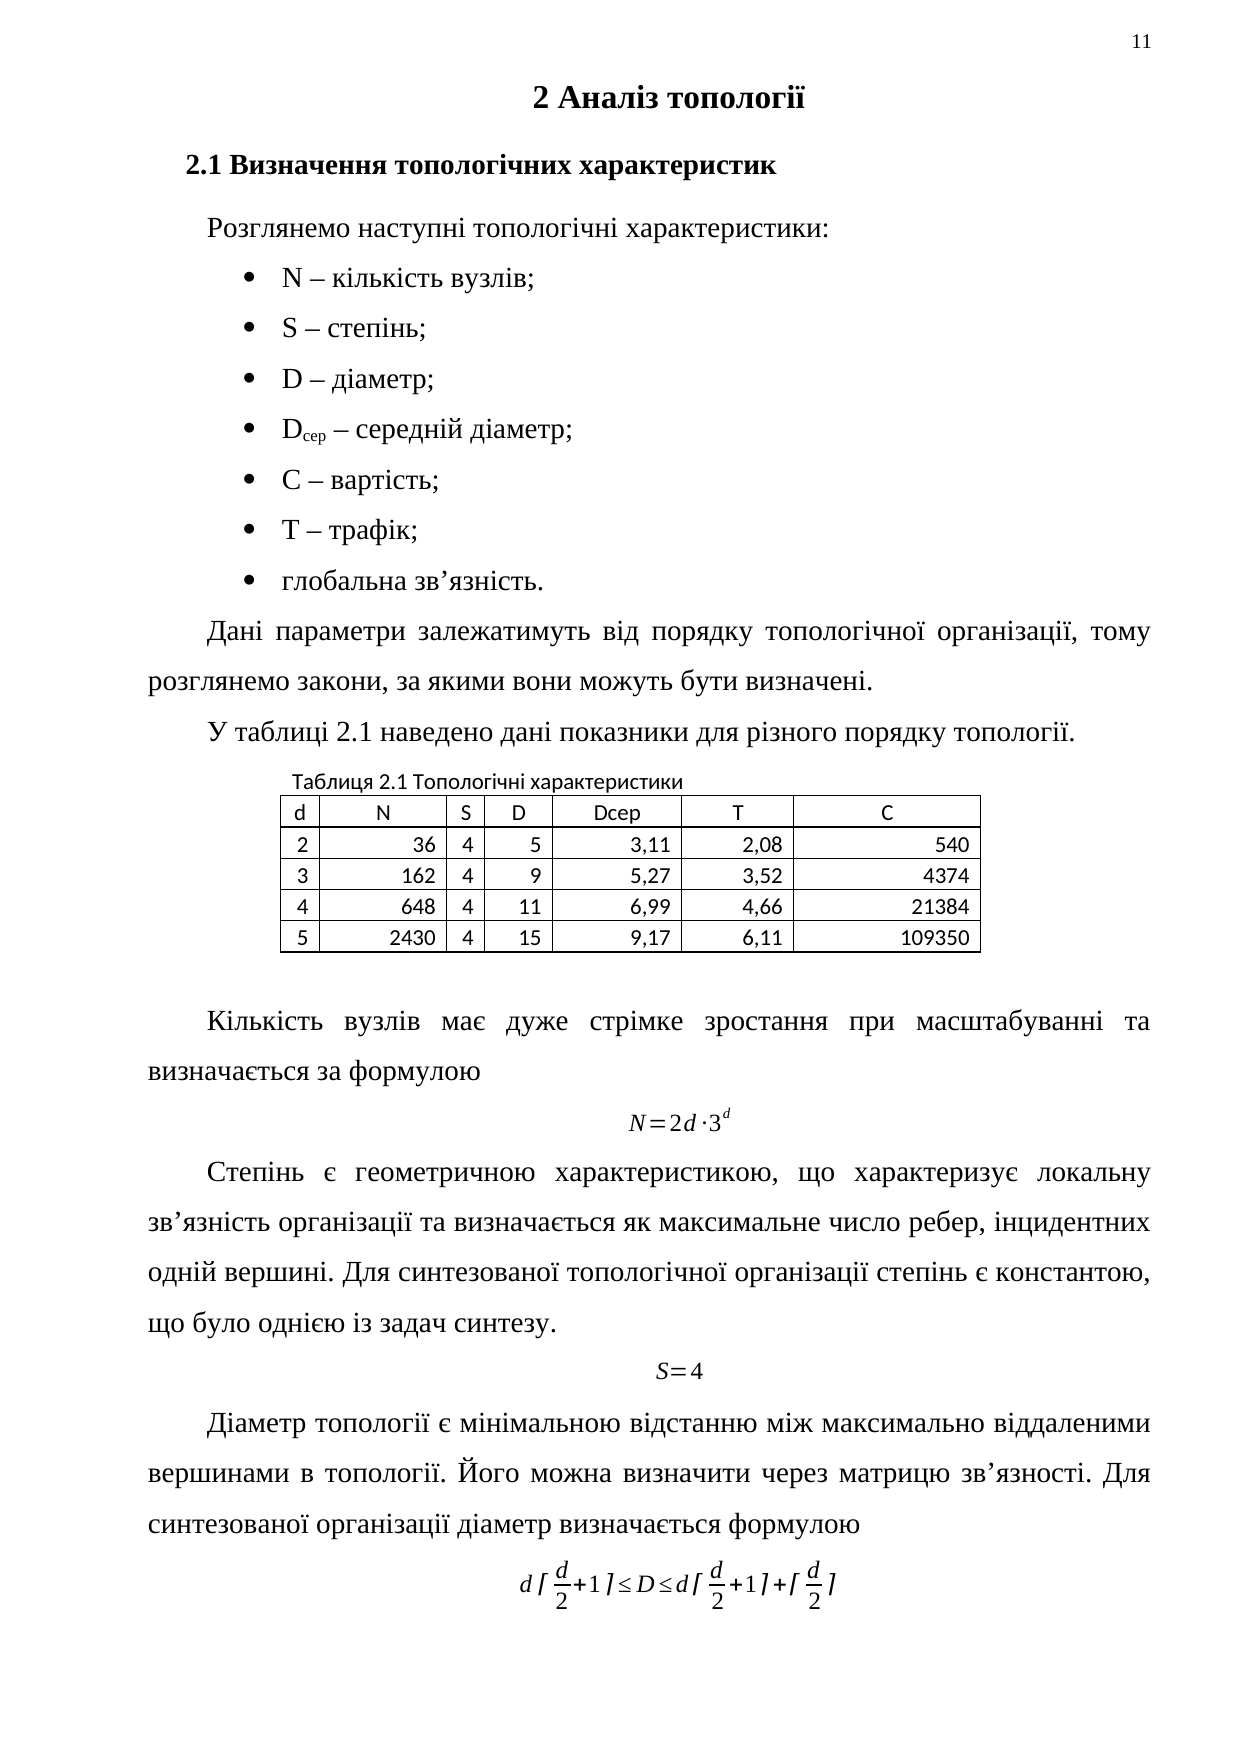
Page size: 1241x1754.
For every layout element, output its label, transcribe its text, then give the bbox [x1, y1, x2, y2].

list C – вартість; [244, 462, 1152, 495]
table_cell 540 [794, 828, 980, 858]
table_cell 4,66 [682, 890, 793, 920]
list S – степінь; [244, 311, 1152, 344]
table_cell 4 [447, 859, 484, 889]
table_cell T [682, 796, 793, 826]
table_cell d [281, 796, 319, 826]
table_cell 162 [320, 859, 446, 889]
list Dсер – середній діаметр; [244, 411, 1152, 445]
list глобальна зв’язність. [244, 563, 1152, 596]
table_cell 4 [447, 828, 484, 858]
table_cell 9,17 [553, 921, 681, 951]
table_cell 648 [320, 890, 446, 920]
table_cell 4 [447, 890, 484, 920]
table_cell 21384 [794, 890, 980, 920]
list T – трафік; [244, 512, 1152, 546]
table_cell Dсер [553, 796, 681, 826]
table_cell 109350 [794, 921, 980, 951]
table_cell 4 [281, 890, 319, 920]
table_cell 4374 [794, 859, 980, 889]
table_header Таблиця 2.1 Топологічні характеристики [281, 764, 981, 795]
table_cell D [485, 796, 552, 826]
text У таблиці 2.1 наведено дані показники для різного порядку топології. [148, 714, 1152, 747]
table_cell 3,11 [553, 828, 681, 858]
table_cell 5 [281, 921, 319, 951]
table_cell 3 [281, 859, 319, 889]
text 2.1 Визначення топологічних характеристик [185, 147, 1152, 181]
table_cell 3,52 [682, 859, 793, 889]
table_cell 5 [485, 828, 552, 858]
table_cell 11 [485, 890, 552, 920]
table_cell 2 [281, 828, 319, 858]
table_cell 2,08 [682, 828, 793, 858]
table_cell C [794, 796, 980, 826]
table_cell 4 [447, 921, 484, 951]
text Розглянемо наступні топологічні характеристики: [148, 210, 1152, 243]
table_cell 6,11 [682, 921, 793, 951]
table_cell 2430 [320, 921, 446, 951]
list D – діаметр; [244, 361, 1152, 394]
text Дані параметри залежатимуть від порядку топологічної організації, тому розглянемо закони, за якими вони можуть бути визначені. [148, 613, 1152, 697]
table_cell 36 [320, 828, 446, 858]
table_cell 5,27 [553, 859, 681, 889]
text Степінь є геометричною характеристикою, що характеризує локальну зв’язність організації та визначається як максимальне число ребер, інцидентних одній вершині. Для синтезованої топологічної організації степінь є константою, що було однією із задач синтезу. [148, 1154, 1152, 1338]
text 2 Аналіз топології [185, 77, 1152, 115]
table_cell 6,99 [553, 890, 681, 920]
text Кількість вузлів має дуже стрімке зростання при масштабуванні та визначається за формулою [148, 1003, 1152, 1087]
table_cell S [447, 796, 484, 826]
table_cell 15 [485, 921, 552, 951]
list N – кількість вузлів; [244, 260, 1152, 294]
text Діаметр топології є мінімальною відстанню між максимально віддаленими вершинами в топології. Його можна визначити через матрицю зв’язності. Для синтезованої організації діаметр визначається формулою [148, 1405, 1152, 1539]
table_cell 9 [485, 859, 552, 889]
table_cell N [320, 796, 446, 826]
